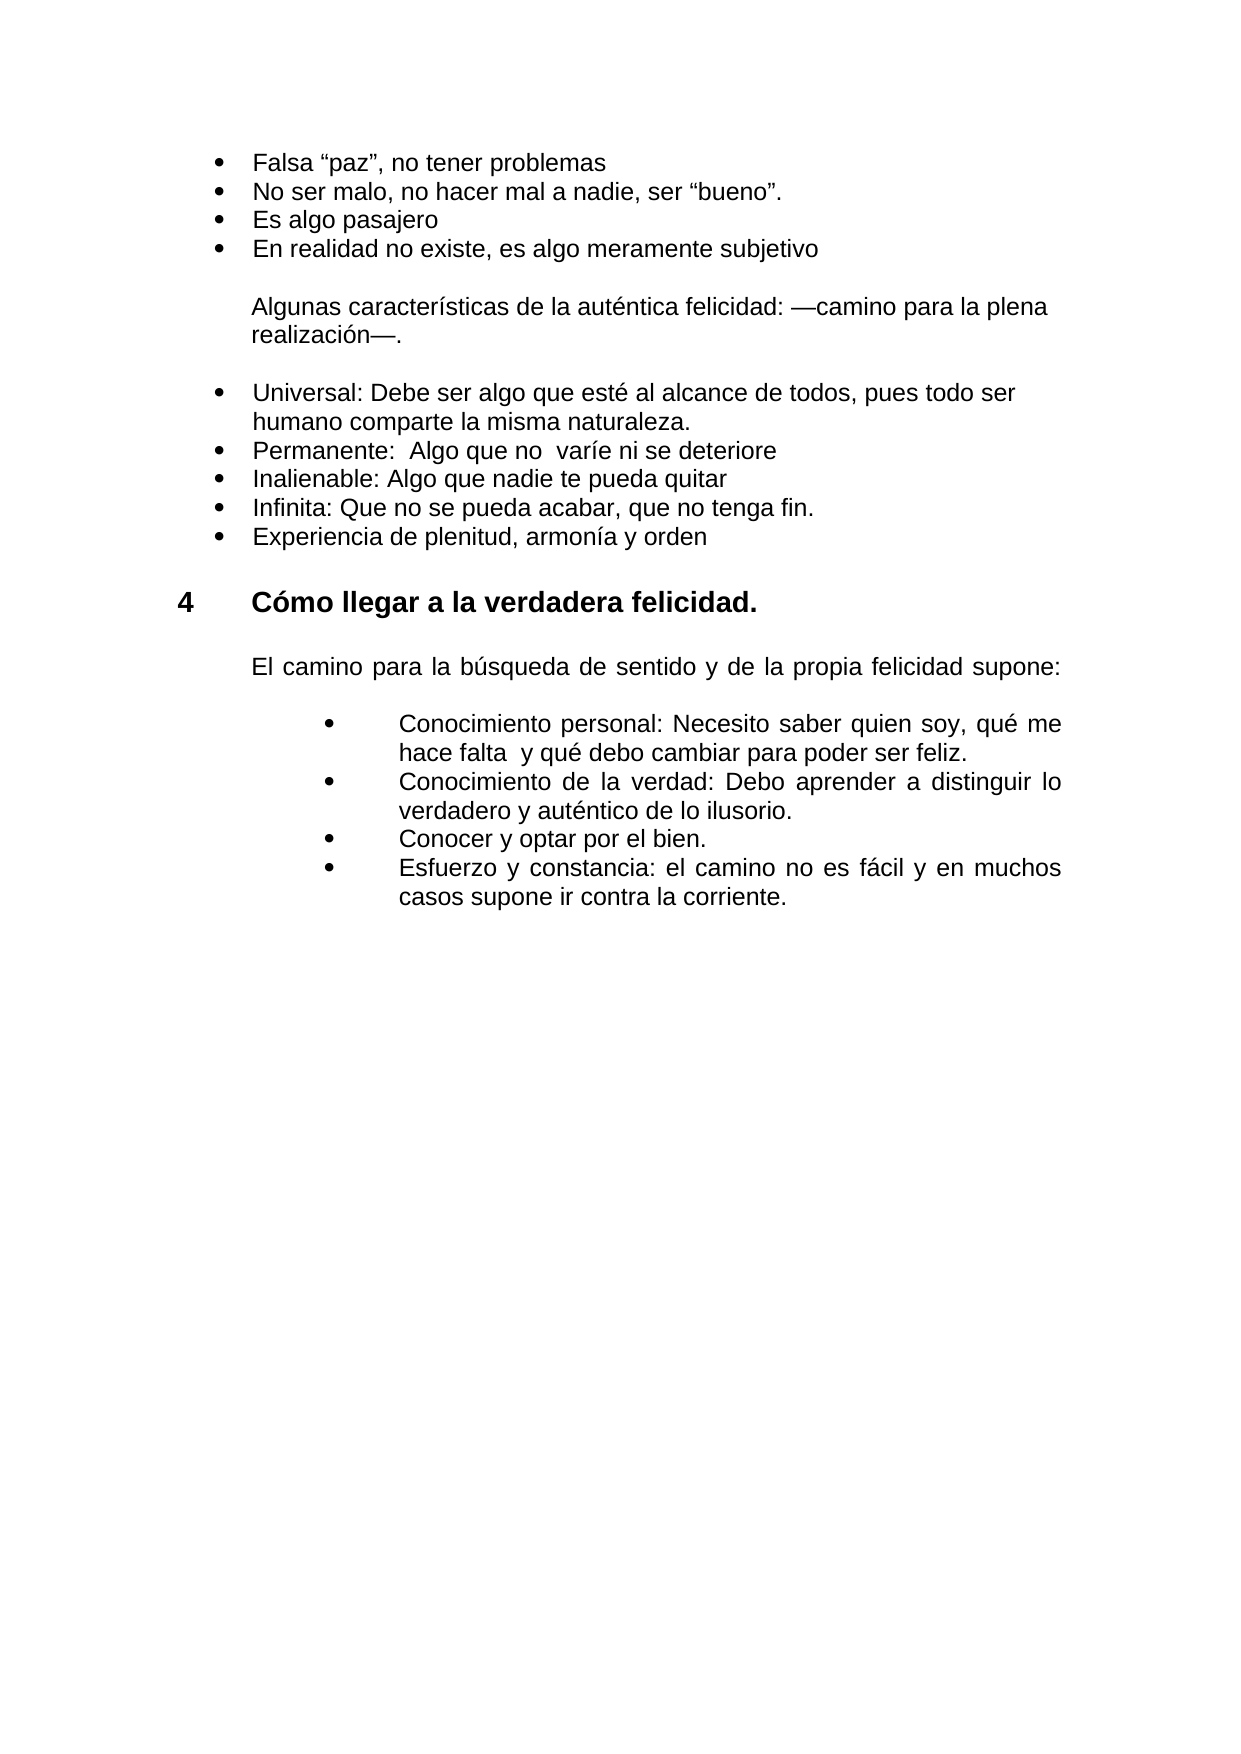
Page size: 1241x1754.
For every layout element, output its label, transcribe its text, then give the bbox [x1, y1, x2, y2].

list El camino para la búsqueda de sentido y de la propia felicidad supone: [251, 652, 1063, 709]
list Inalienable: Algo que nadie te pueda quitar [215, 464, 1063, 493]
list Universal: Debe ser algo que esté al alcance de todos, pues todo ser humano comparte la misma naturaleza. [215, 378, 1063, 436]
list 4 Cómo llegar a la verdadera felicidad. [177, 584, 1063, 618]
list No ser malo, no hacer mal a nadie, ser “bueno”. [215, 176, 1063, 205]
list Conocer y optar por el bien. [325, 824, 1063, 853]
list Permanente: Algo que no varíe ni se deteriore [215, 436, 1063, 464]
list Conocimiento personal: Necesito saber quien soy, qué me hace falta y qué debo cambiar para poder ser feliz. [325, 709, 1063, 767]
list Conocimiento de la verdad: Debo aprender a distinguir lo verdadero y auténtico de lo ilusorio. [325, 767, 1063, 824]
list Es algo pasajero [215, 205, 1063, 234]
list Infinita: Que no se pueda acabar, que no tenga fin. [215, 493, 1063, 522]
list En realidad no existe, es algo meramente subjetivo [215, 234, 1063, 292]
list Esfuerzo y constancia: el camino no es fácil y en muchos casos supone ir contra la corriente. [325, 853, 1063, 911]
list Experiencia de plenitud, armonía y orden [215, 522, 1063, 551]
list Algunas características de la auténtica felicidad: —camino para la plena realización—. [251, 292, 1063, 349]
list Falsa “paz”, no tener problemas [215, 148, 1063, 176]
